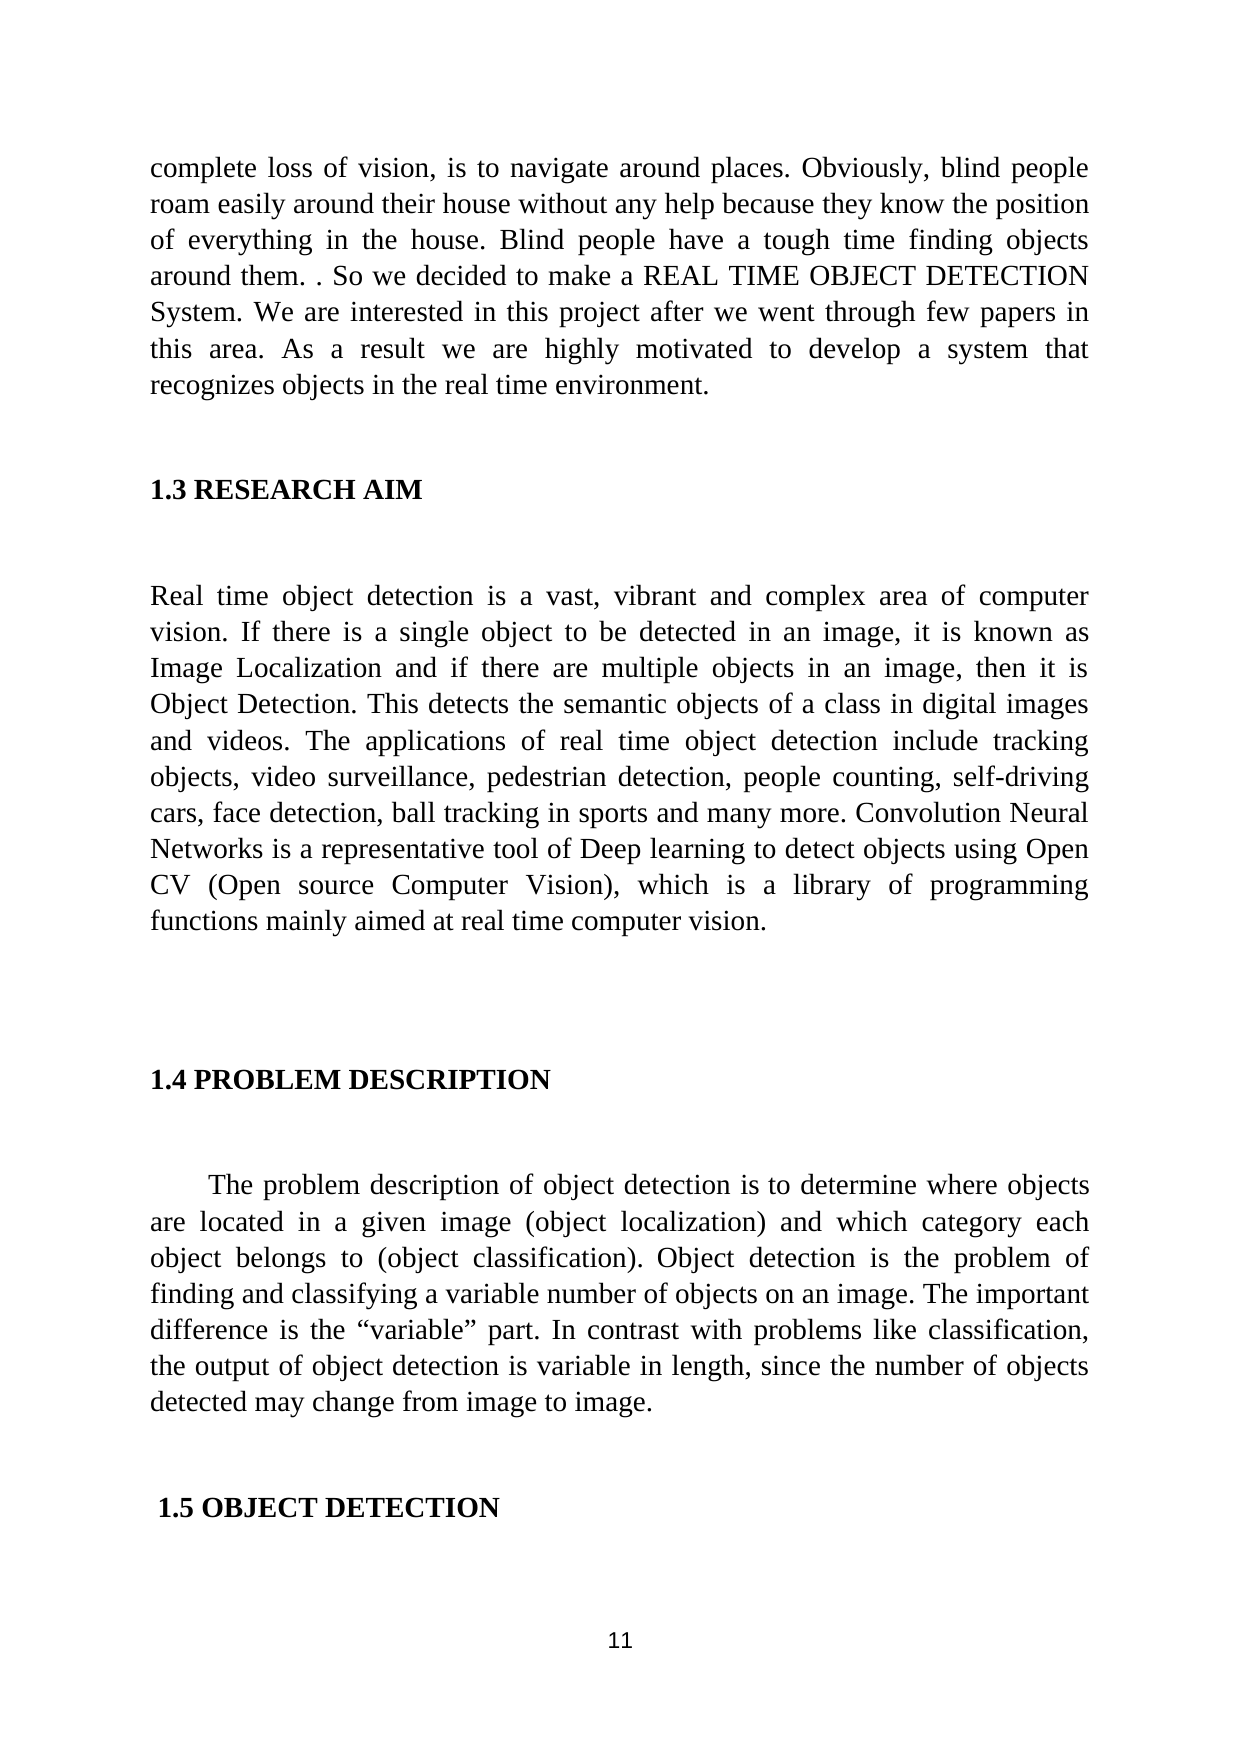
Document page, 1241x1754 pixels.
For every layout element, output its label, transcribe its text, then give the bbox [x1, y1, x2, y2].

text Real time object detection is a vast, vibrant and complex area of computer vision. If there is a single object to be detected in an image, it is known as Image Localization and if there are multiple objects in an image, then it is Object Detection. This detects the semantic objects of a class in digital images and videos. The applications of real time object detection include tracking objects, video surveillance, pedestrian detection, people counting, self-driving cars, face detection, ball tracking in sports and many more. Convolution Neural Networks is a representative tool of Deep learning to detect objects using Open CV (Open source Computer Vision), which is a library of programming functions mainly aimed at real time computer vision. [150, 578, 1090, 937]
text 1.4 PROBLEM DESCRIPTION [150, 1062, 1090, 1095]
text 1.3 RESEARCH AIM [150, 472, 1090, 506]
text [150, 150, 1090, 400]
text The problem description of object detection is to determine where objects are located in a given image (object localization) and which category each object belongs to (object classification). Object detection is the problem of finding and classifying a variable number of objects on an image. The important difference is the “variable” part. In contrast with problems like classification, the output of object detection is variable in length, since the number of objects detected may change from image to image. [150, 1167, 1090, 1418]
text 1.5 OBJECT DETECTION [150, 1490, 1090, 1523]
